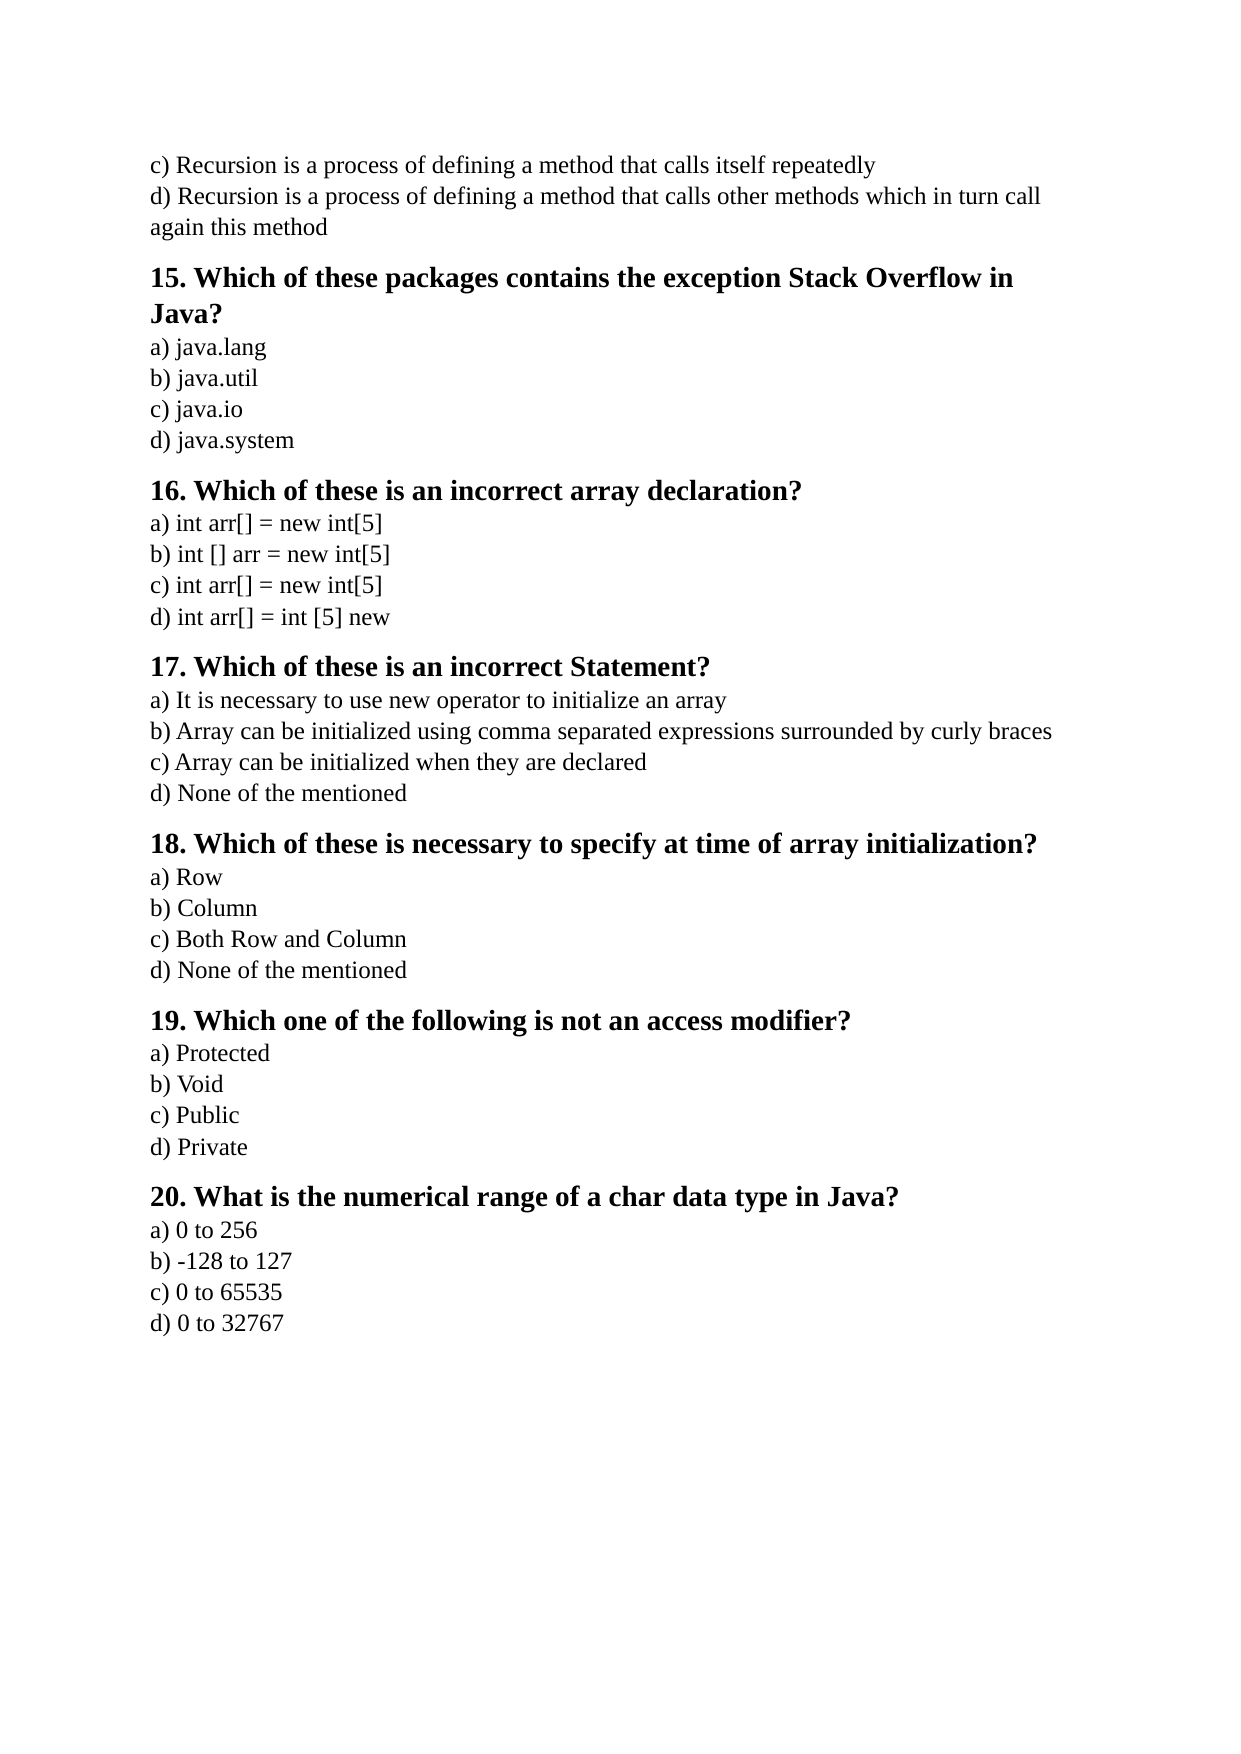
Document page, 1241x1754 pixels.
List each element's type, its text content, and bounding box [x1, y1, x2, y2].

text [150, 150, 1090, 241]
text 20. What is the numerical range of a char data type in Java? a) 0 to 256 b) -128 to 127 c) 0 to 65535 d) 0 to 32767 [150, 1179, 1090, 1337]
text 17. Which of these is an incorrect Statement? a) It is necessary to use new operator to initialize an array b) Array can be initialized using comma separated expressions surrounded by curly braces c) Array can be initialized when they are declared d) None of the mentioned [150, 649, 1090, 807]
text 19. Which one of the following is not an access modifier? a) Protected b) Void c) Public d) Private [150, 1003, 1090, 1160]
text 18. Which of these is necessary to specify at time of array initialization? a) Row b) Column c) Both Row and Column d) None of the mentioned [150, 826, 1090, 984]
text 15. Which of these packages contains the exception Stack Overflow in Java? a) java.lang b) java.util c) java.io d) java.system [150, 260, 1090, 454]
text 16. Which of these is an incorrect array declaration? a) int arr[] = new int[5] b) int [] arr = new int[5] c) int arr[] = new int[5] d) int arr[] = int [5] new [150, 473, 1090, 630]
